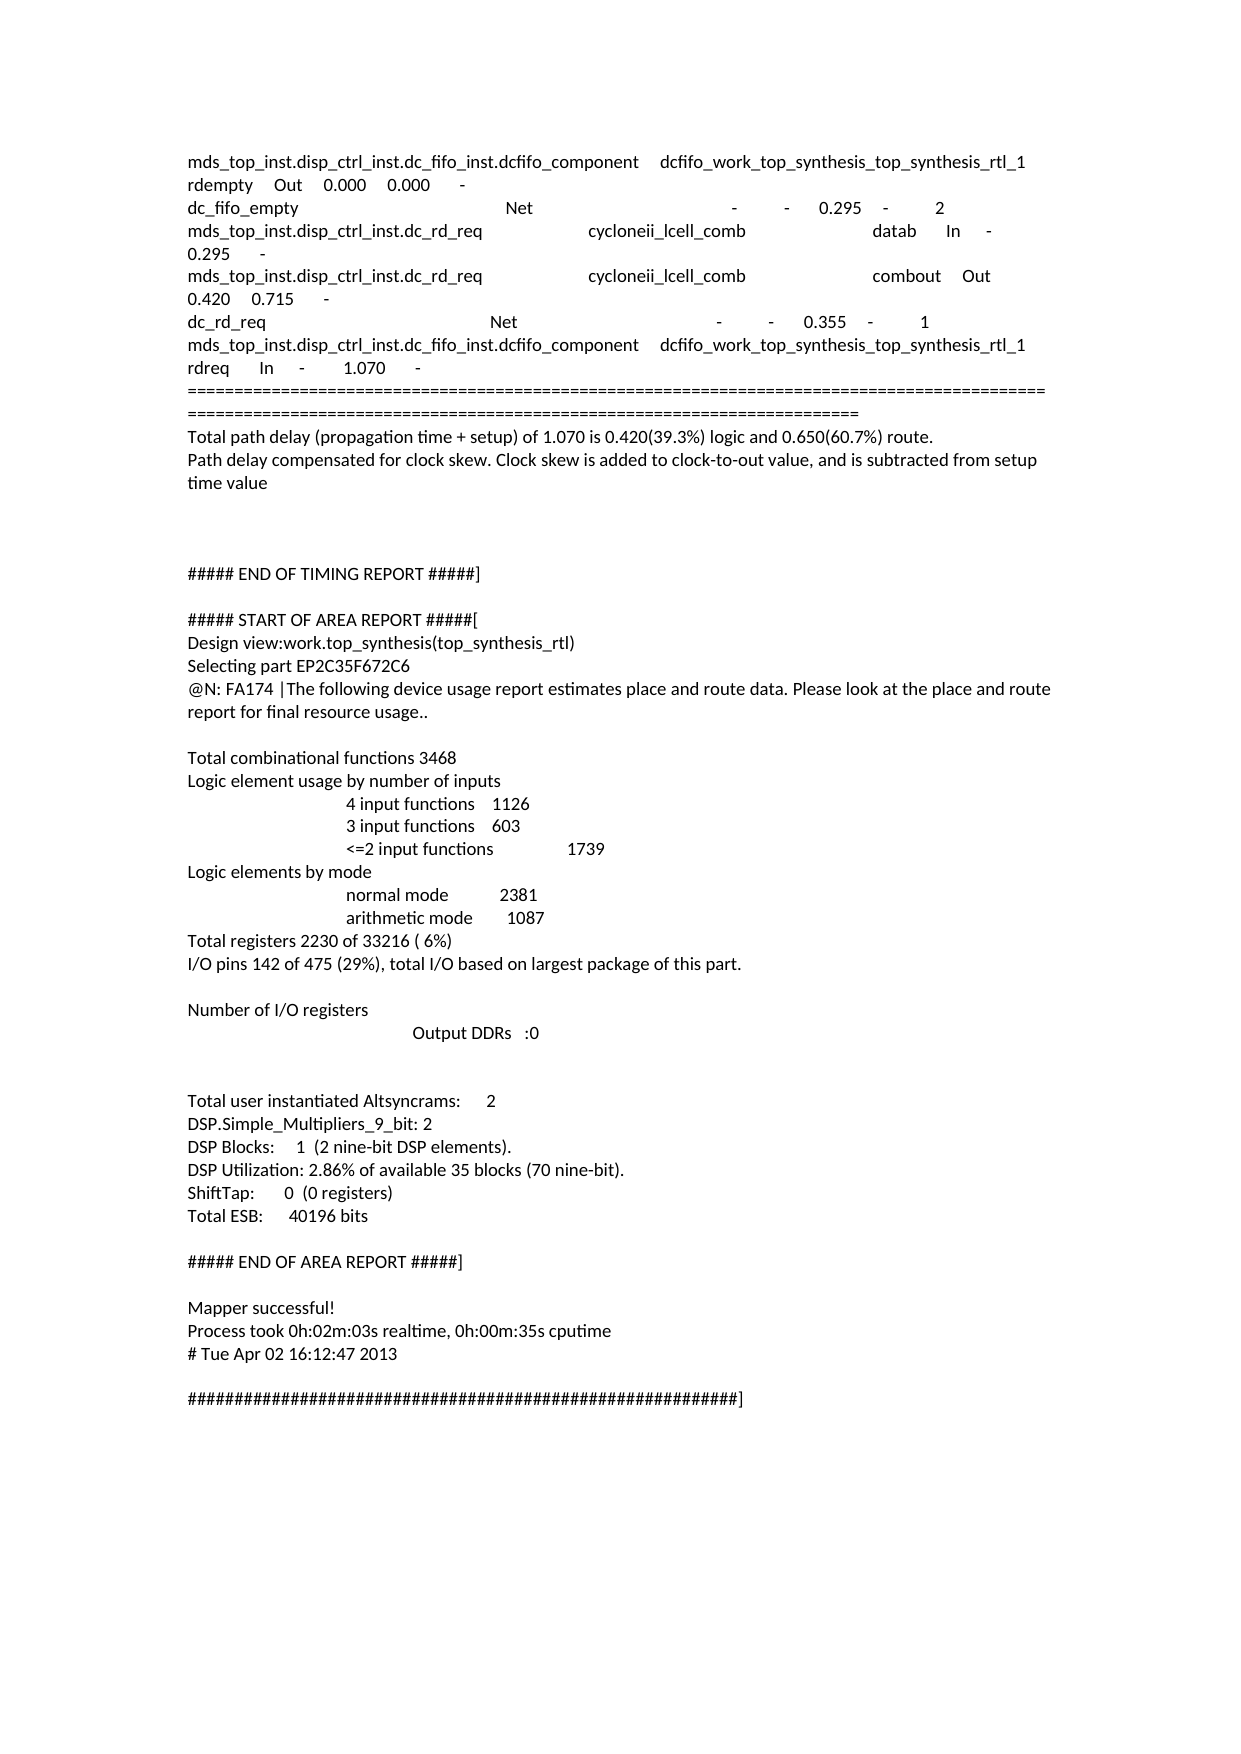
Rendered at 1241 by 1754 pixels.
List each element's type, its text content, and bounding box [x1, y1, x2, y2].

text Logic elements by mode [187, 860, 1053, 883]
text dc_rd_req Net - - 0.355 - 1 [187, 310, 1053, 333]
text Total registers 2230 of 33216 ( 6%) [187, 929, 1053, 952]
text Total combinational functions 3468 [187, 746, 1053, 769]
text dc_fifo_empty Net - - 0.295 - 2 [187, 196, 1053, 219]
text arithmetic mode 1087 [187, 906, 1053, 929]
text DSP.Simple_Multipliers_9_bit: 2 [187, 1112, 1053, 1135]
text Selecting part EP2C35F672C6 [187, 654, 1053, 677]
text Total ESB: 40196 bits [187, 1204, 1053, 1227]
text mds_top_inst.disp_ctrl_inst.dc_fifo_inst.dcfifo_component dcfifo_work_top_synthesis_top_synthesis_rtl_1 rdempty Out 0.000 0.000 - [187, 150, 1053, 196]
text Logic element usage by number of inputs [187, 769, 1053, 792]
text # Tue Apr 02 16:12:47 2013 [187, 1342, 1053, 1364]
text Number of I/O registers [187, 998, 1053, 1021]
text Process took 0h:02m:03s realtime, 0h:00m:35s cputime [187, 1319, 1053, 1342]
text <=2 input functions 1739 [187, 837, 1053, 860]
text ShiftTap: 0 (0 registers) [187, 1181, 1053, 1204]
text DSP Blocks: 1 (2 nine-bit DSP elements). [187, 1135, 1053, 1158]
text Total path delay (propagation time + setup) of 1.070 is 0.420(39.3%) logic and 0.650(60.7%) route. [187, 425, 1053, 448]
text I/O pins 142 of 475 (29%), total I/O based on largest package of this part. [187, 952, 1053, 975]
text 3 input functions 603 [187, 814, 1053, 837]
text Design view:work.top_synthesis(top_synthesis_rtl) [187, 631, 1053, 654]
text Path delay compensated for clock skew. Clock skew is added to clock-to-out value, and is subtracted from setup time value [187, 448, 1053, 494]
text Output DDRs :0 [187, 1021, 1053, 1044]
text mds_top_inst.disp_ctrl_inst.dc_rd_req cycloneii_lcell_comb combout Out 0.420 0.715 - [187, 264, 1053, 310]
text mds_top_inst.disp_ctrl_inst.dc_fifo_inst.dcfifo_component dcfifo_work_top_synthesis_top_synthesis_rtl_1 rdreq In - 1.070 - [187, 333, 1053, 379]
text mds_top_inst.disp_ctrl_inst.dc_rd_req cycloneii_lcell_comb datab In - 0.295 - [187, 219, 1053, 264]
text ##### END OF TIMING REPORT #####] [187, 562, 1053, 585]
text Total user instantiated Altsyncrams: 2 [187, 1089, 1053, 1112]
text ##### START OF AREA REPORT #####[ [187, 608, 1053, 631]
text Mapper successful! [187, 1296, 1053, 1319]
text ==================================================================================================================================================================== [187, 379, 1053, 425]
text 4 input functions 1126 [187, 792, 1053, 814]
text DSP Utilization: 2.86% of available 35 blocks (70 nine-bit). [187, 1158, 1053, 1181]
text normal mode 2381 [187, 883, 1053, 906]
text ###########################################################] [187, 1387, 1053, 1410]
text ##### END OF AREA REPORT #####] [187, 1250, 1053, 1273]
text @N: FA174 |The following device usage report estimates place and route data. Please look at the place and route report for final resource usage.. [187, 677, 1053, 723]
